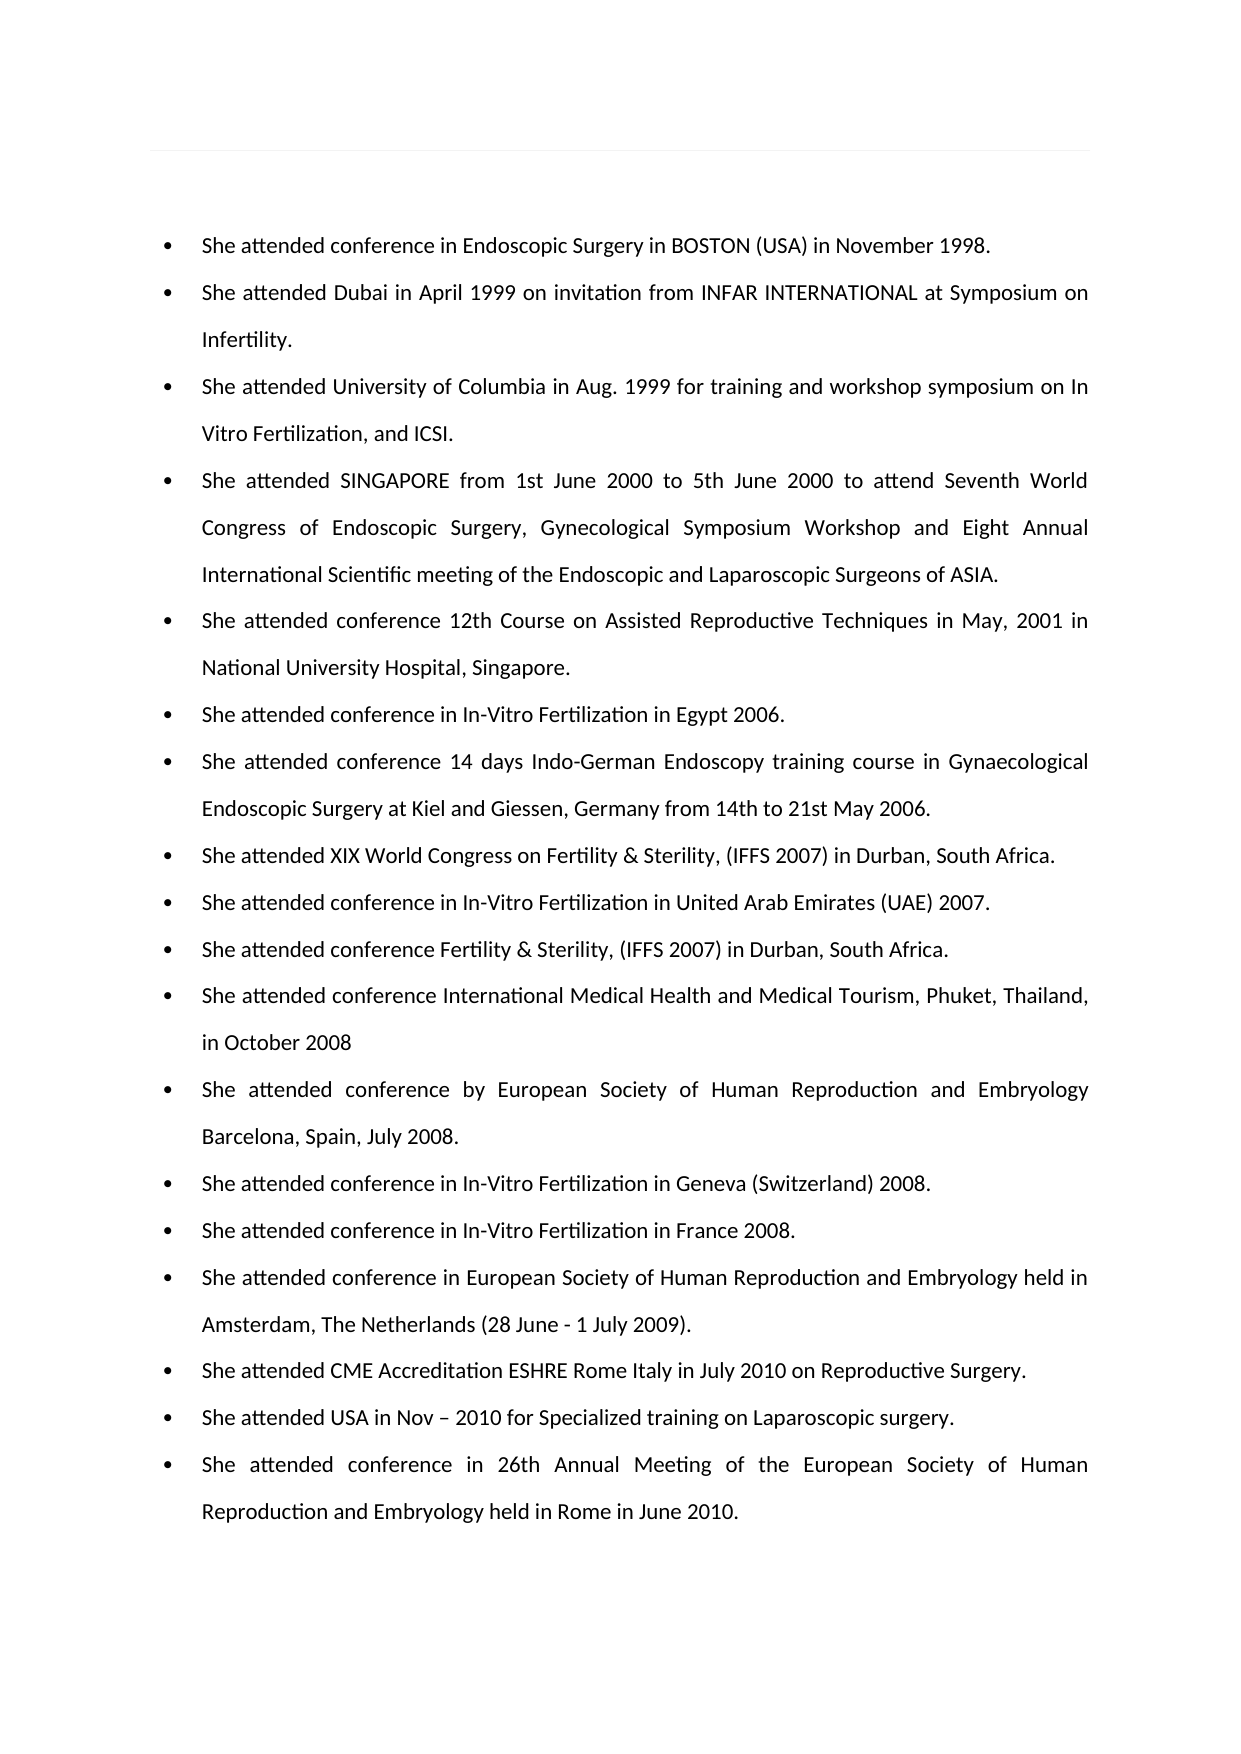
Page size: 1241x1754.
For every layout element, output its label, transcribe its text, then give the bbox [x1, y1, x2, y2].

list She attended SINGAPORE from 1st June 2000 to 5th June 2000 to attend Seventh World Congress of Endoscopic Surgery, Gynecological Symposium Workshop and Eight Annual International Scientific meeting of the Endoscopic and Laparoscopic Surgeons of ASIA. [164, 447, 1090, 588]
list She attended conference in In-Vitro Fertilization in France 2008. [164, 1197, 1090, 1244]
list She attended University of Columbia in Aug. 1999 for training and workshop symposium on In Vitro Fertilization, and ICSI. [164, 353, 1090, 447]
list She attended CME Accreditation ESHRE Rome Italy in July 2010 on Reproductive Surgery. [164, 1338, 1090, 1384]
list She attended conference 12th Course on Assisted Reproductive Techniques in May, 2001 in National University Hospital, Singapore. [164, 588, 1090, 681]
list She attended conference in 26th Annual Meeting of the European Society of Human Reproduction and Embryology held in Rome in June 2010. [164, 1431, 1090, 1525]
list She attended XIX World Congress on Fertility & Sterility, (IFFS 2007) in Durban, South Africa. [164, 822, 1090, 869]
list She attended conference in In-Vitro Fertilization in Egypt 2006. [164, 681, 1090, 728]
list She attended conference International Medical Health and Medical Tourism, Phuket, Thailand, in October 2008 [164, 963, 1090, 1056]
list She attended conference in In-Vitro Fertilization in United Arab Emirates (UAE) 2007. [164, 869, 1090, 916]
list She attended conference 14 days Indo-German Endoscopy training course in Gynaecological Endoscopic Surgery at Kiel and Giessen, Germany from 14th to 21st May 2006. [164, 728, 1090, 822]
list She attended conference in Endoscopic Surgery in BOSTON (USA) in November 1998. [164, 213, 1090, 259]
list She attended conference in In-Vitro Fertilization in Geneva (Switzerland) 2008. [164, 1150, 1090, 1197]
list She attended conference by European Society of Human Reproduction and Embryology Barcelona, Spain, July 2008. [164, 1056, 1090, 1150]
list She attended conference Fertility & Sterility, (IFFS 2007) in Durban, South Africa. [164, 916, 1090, 963]
list She attended Dubai in April 1999 on invitation from INFAR INTERNATIONAL at Symposium on Infertility. [164, 259, 1090, 353]
list She attended conference in European Society of Human Reproduction and Embryology held in Amsterdam, The Netherlands (28 June - 1 July 2009). [164, 1244, 1090, 1338]
list She attended USA in Nov – 2010 for Specialized training on Laparoscopic surgery. [164, 1384, 1090, 1431]
